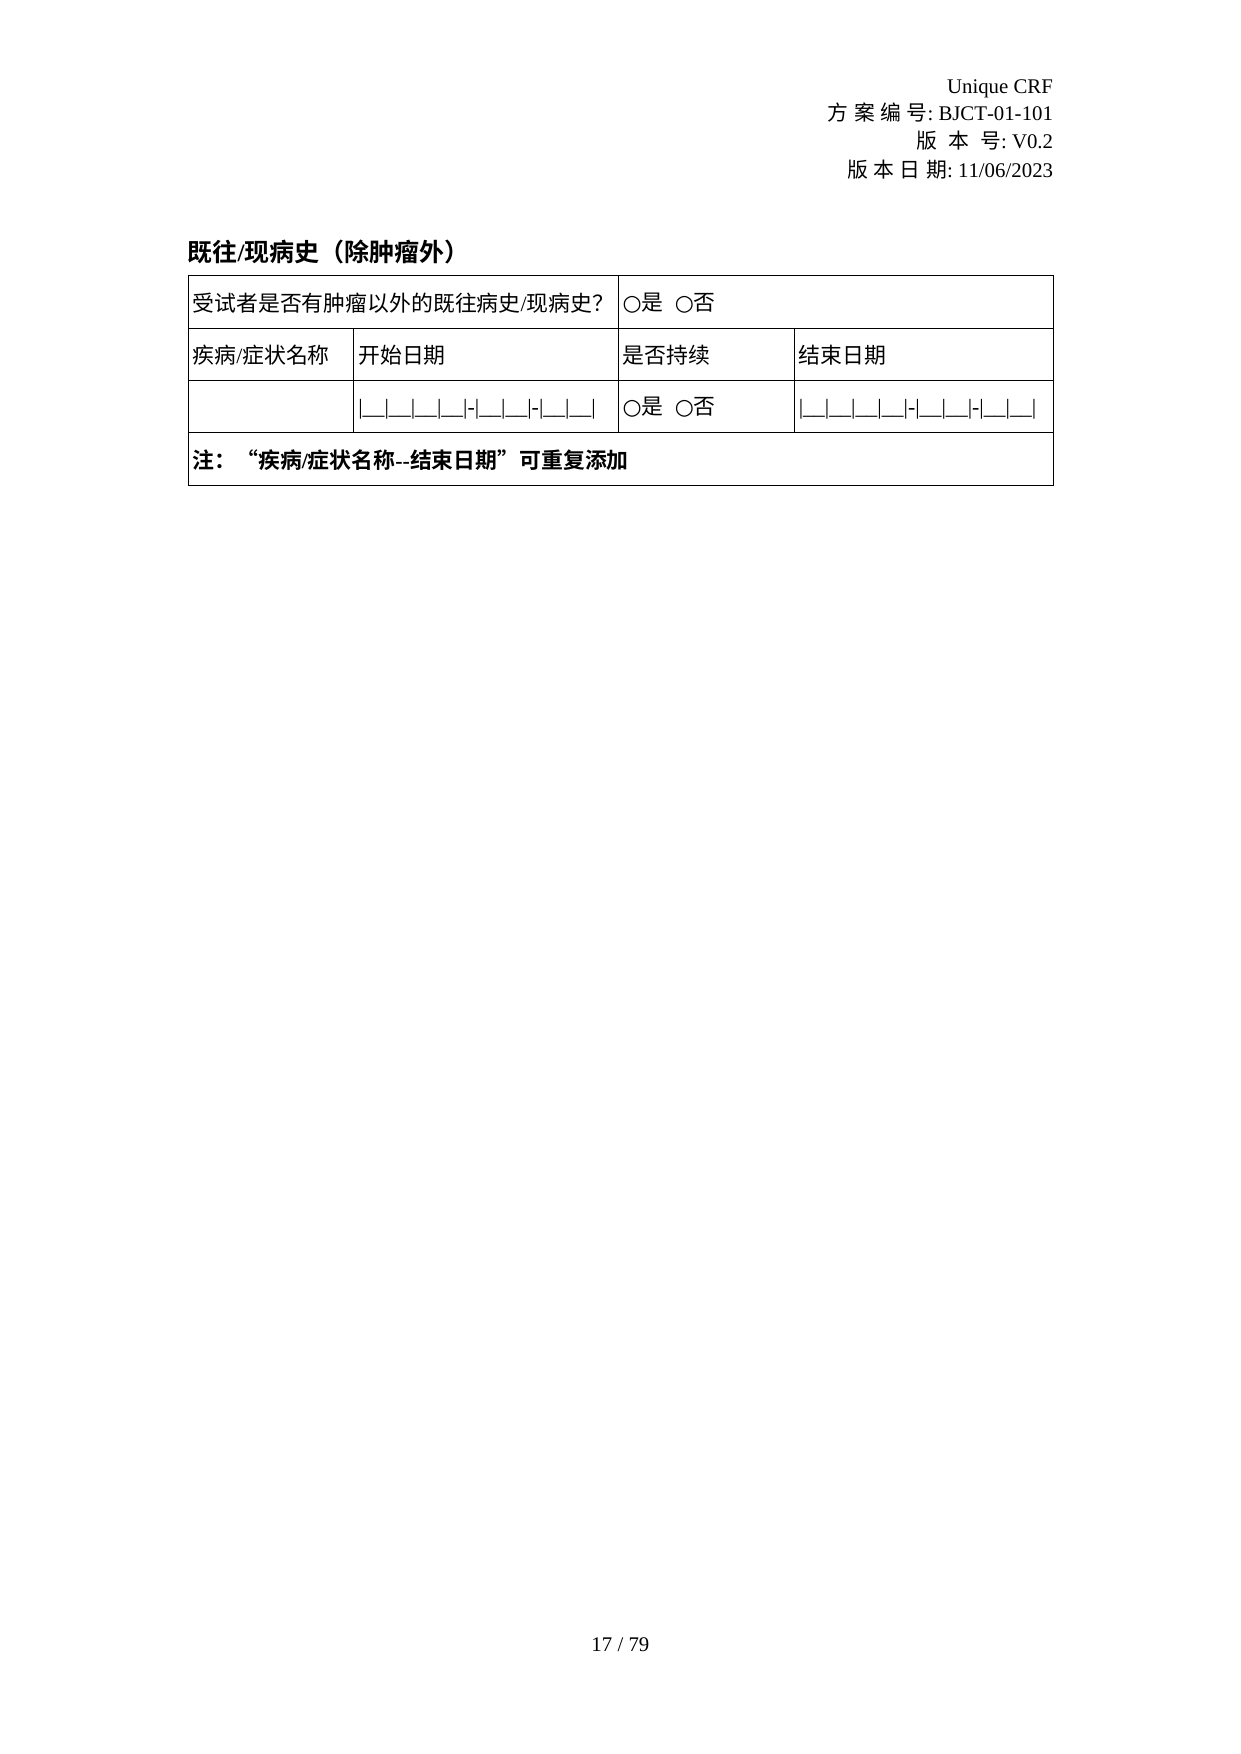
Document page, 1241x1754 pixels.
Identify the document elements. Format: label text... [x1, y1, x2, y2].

table_cell 注：“疾病/症状名称--结束日期”可重复添加 [189, 433, 1053, 485]
table_cell [189, 381, 353, 432]
subtitle 既往/现病史（除肿瘤外） [187, 232, 1053, 268]
table_header ○是 ○否 [619, 276, 1053, 328]
table_cell 结束日期 [795, 329, 1053, 380]
table_cell 是否持续 [619, 329, 794, 380]
table_cell |__|__|__|__|-|__|__|-|__|__| [354, 381, 618, 432]
table_cell |__|__|__|__|-|__|__|-|__|__| [795, 381, 1053, 432]
table_cell 开始日期 [354, 329, 618, 380]
table_cell 疾病/症状名称 [189, 329, 353, 380]
table_cell ○是 ○否 [619, 381, 794, 432]
table_header 受试者是否有肿瘤以外的既往病史/现病史？ [189, 276, 618, 328]
